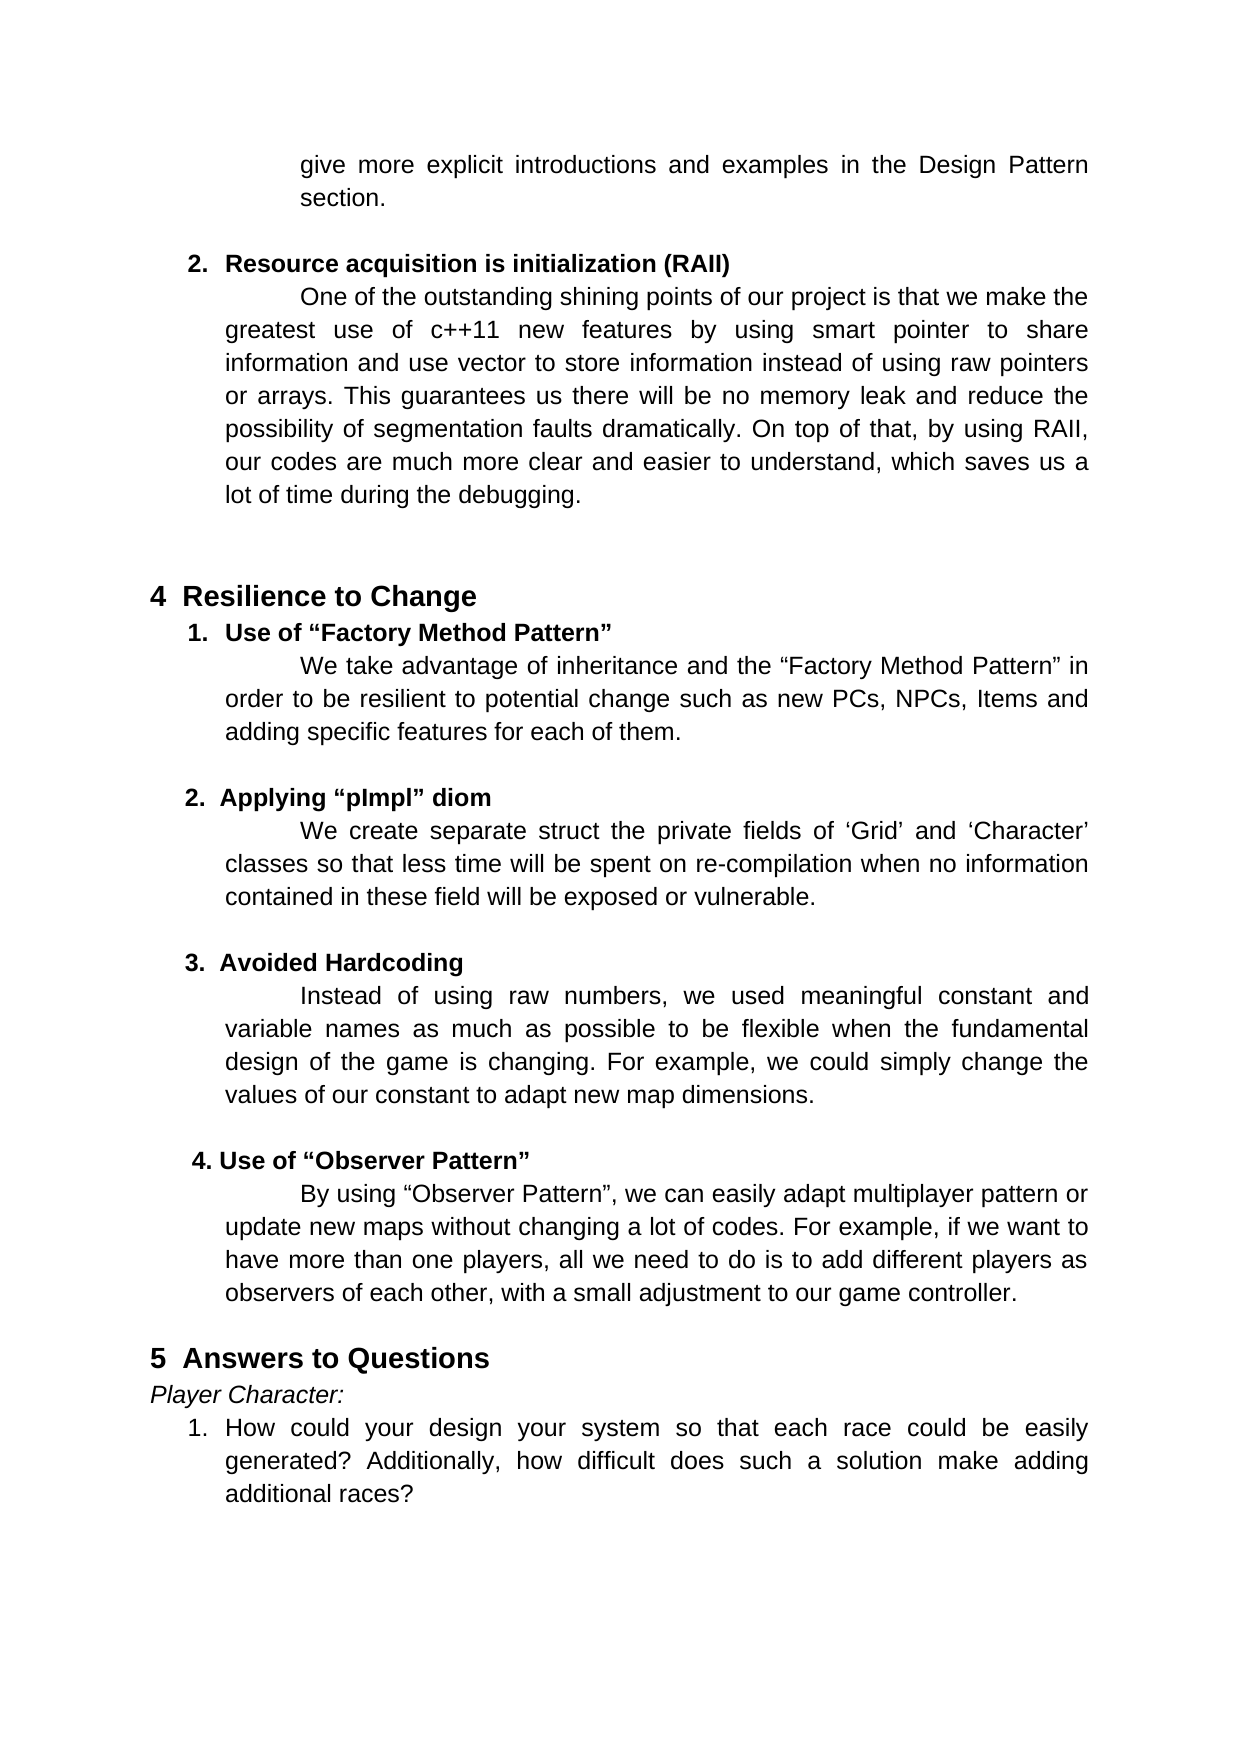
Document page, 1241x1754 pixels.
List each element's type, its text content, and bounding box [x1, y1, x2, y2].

text We take advantage of inheritance and the “Factory Method Pattern” in order to be resilient to potential change such as new PCs, NPCs, Items and adding specific features for each of them. [225, 651, 1090, 746]
text We create separate struct the private fields of ‘Grid’ and ‘Character’ classes so that less time will be spent on re-compilation when no information contained in these field will be exposed or vulnerable. [225, 816, 1090, 911]
text 4 Resilience to Change [150, 579, 1090, 613]
list Use of “Factory Method Pattern” [187, 618, 1090, 647]
text 3. Avoided Hardcoding [150, 948, 1090, 977]
text Instead of using raw numbers, we used meaningful constant and variable names as much as possible to be flexible when the fundamental design of the game is changing. For example, we could simply change the values of our constant to adapt new map dimensions. [225, 981, 1090, 1109]
list Resource acquisition is initialization (RAII) [187, 249, 1090, 278]
text One of the outstanding shining points of our project is that we make the greatest use of c++11 new features by using smart pointer to share information and use vector to store information instead of using raw pointers or arrays. This guarantees us there will be no memory leak and reduce the possibility of segmentation faults dramatically. On top of that, by using RAII, our codes are much more clear and easier to understand, which saves us a lot of time during the debugging. [225, 282, 1090, 509]
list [262, 150, 1090, 212]
list How could your design your system so that each race could be easily generated? Additionally, how difficult does such a solution make adding additional races? [187, 1413, 1090, 1508]
text Player Character: [150, 1380, 1090, 1409]
text 4. Use of “Observer Pattern” [150, 1146, 1090, 1175]
text 5 Answers to Questions [150, 1341, 1090, 1375]
text By using “Observer Pattern”, we can easily adapt multiplayer pattern or update new maps without changing a lot of codes. For example, if we want to have more than one players, all we need to do is to add different players as observers of each other, with a small adjustment to our game controller. [225, 1179, 1090, 1307]
text 2. Applying “pImpl” diom [150, 783, 1090, 812]
